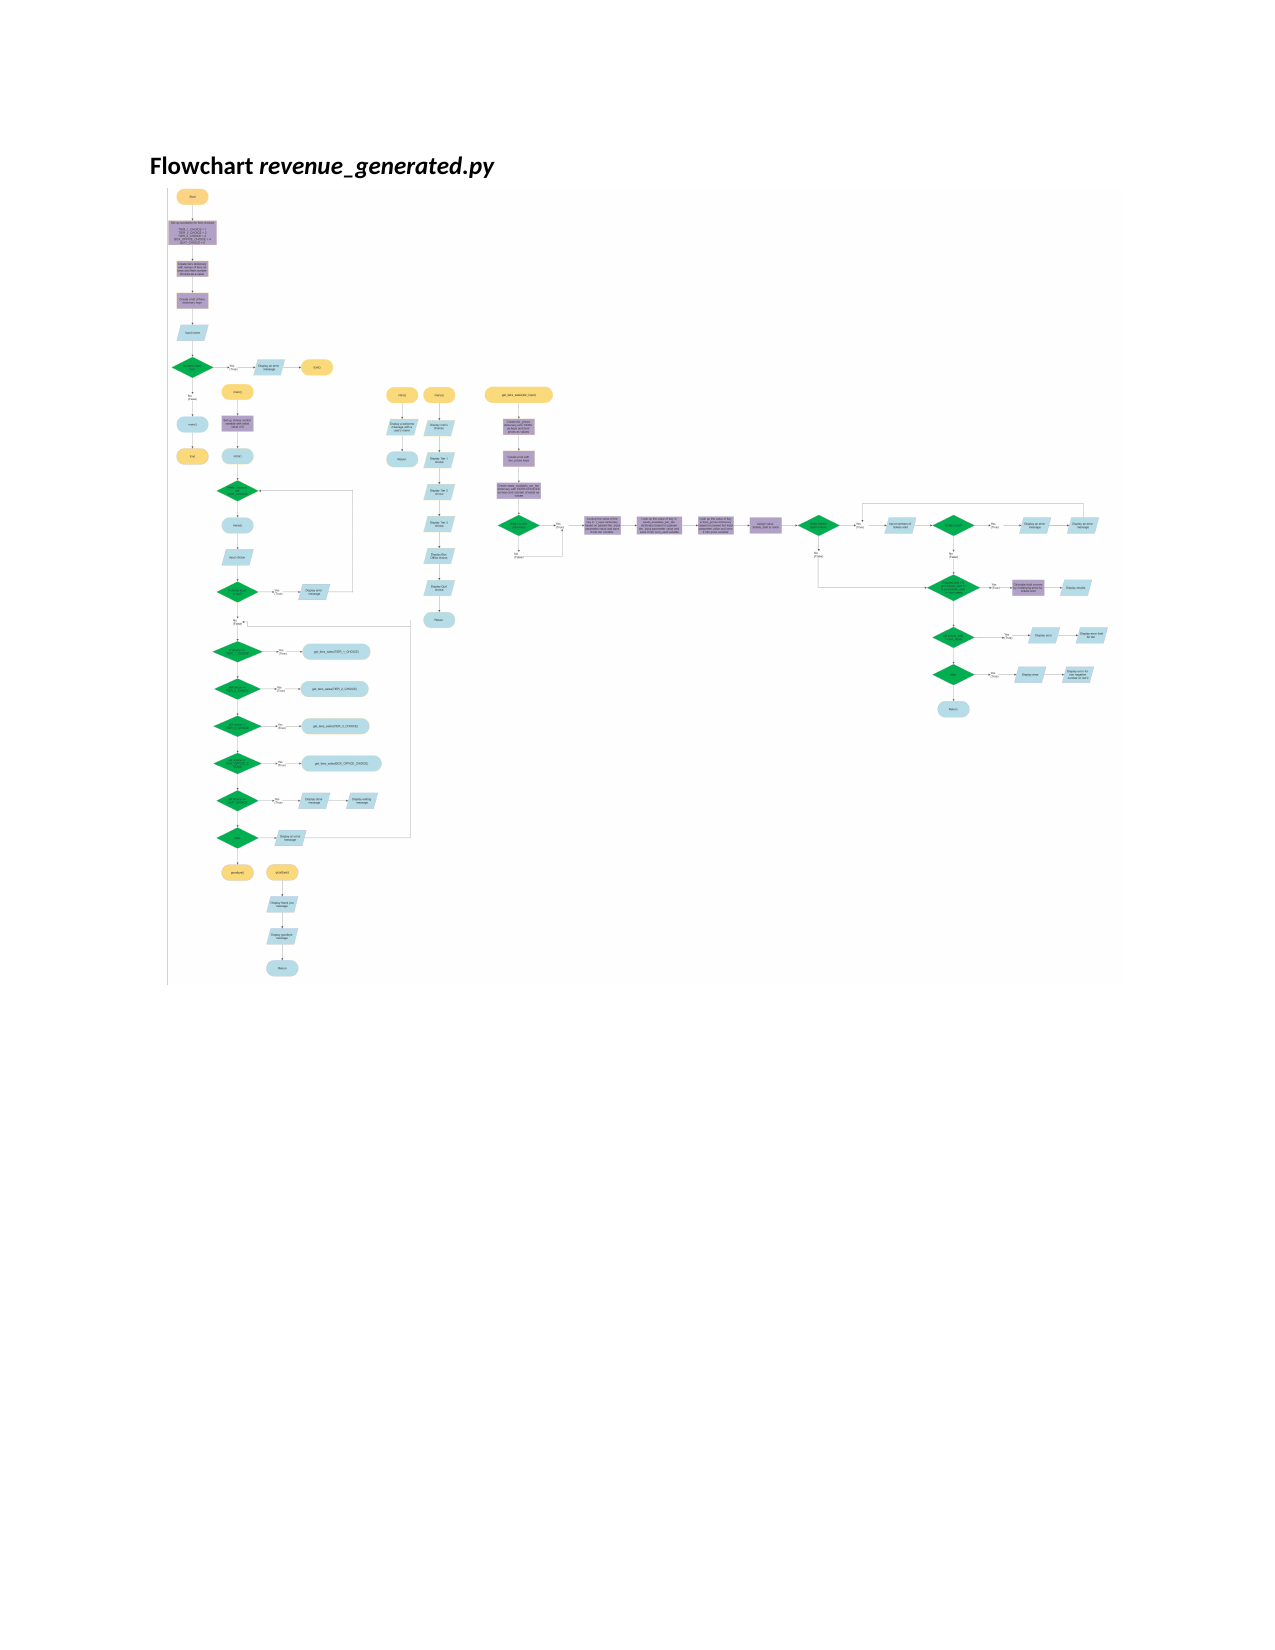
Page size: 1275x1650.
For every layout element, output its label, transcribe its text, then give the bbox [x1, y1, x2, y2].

text Flowchart revenue_generated.py [150, 150, 1125, 984]
